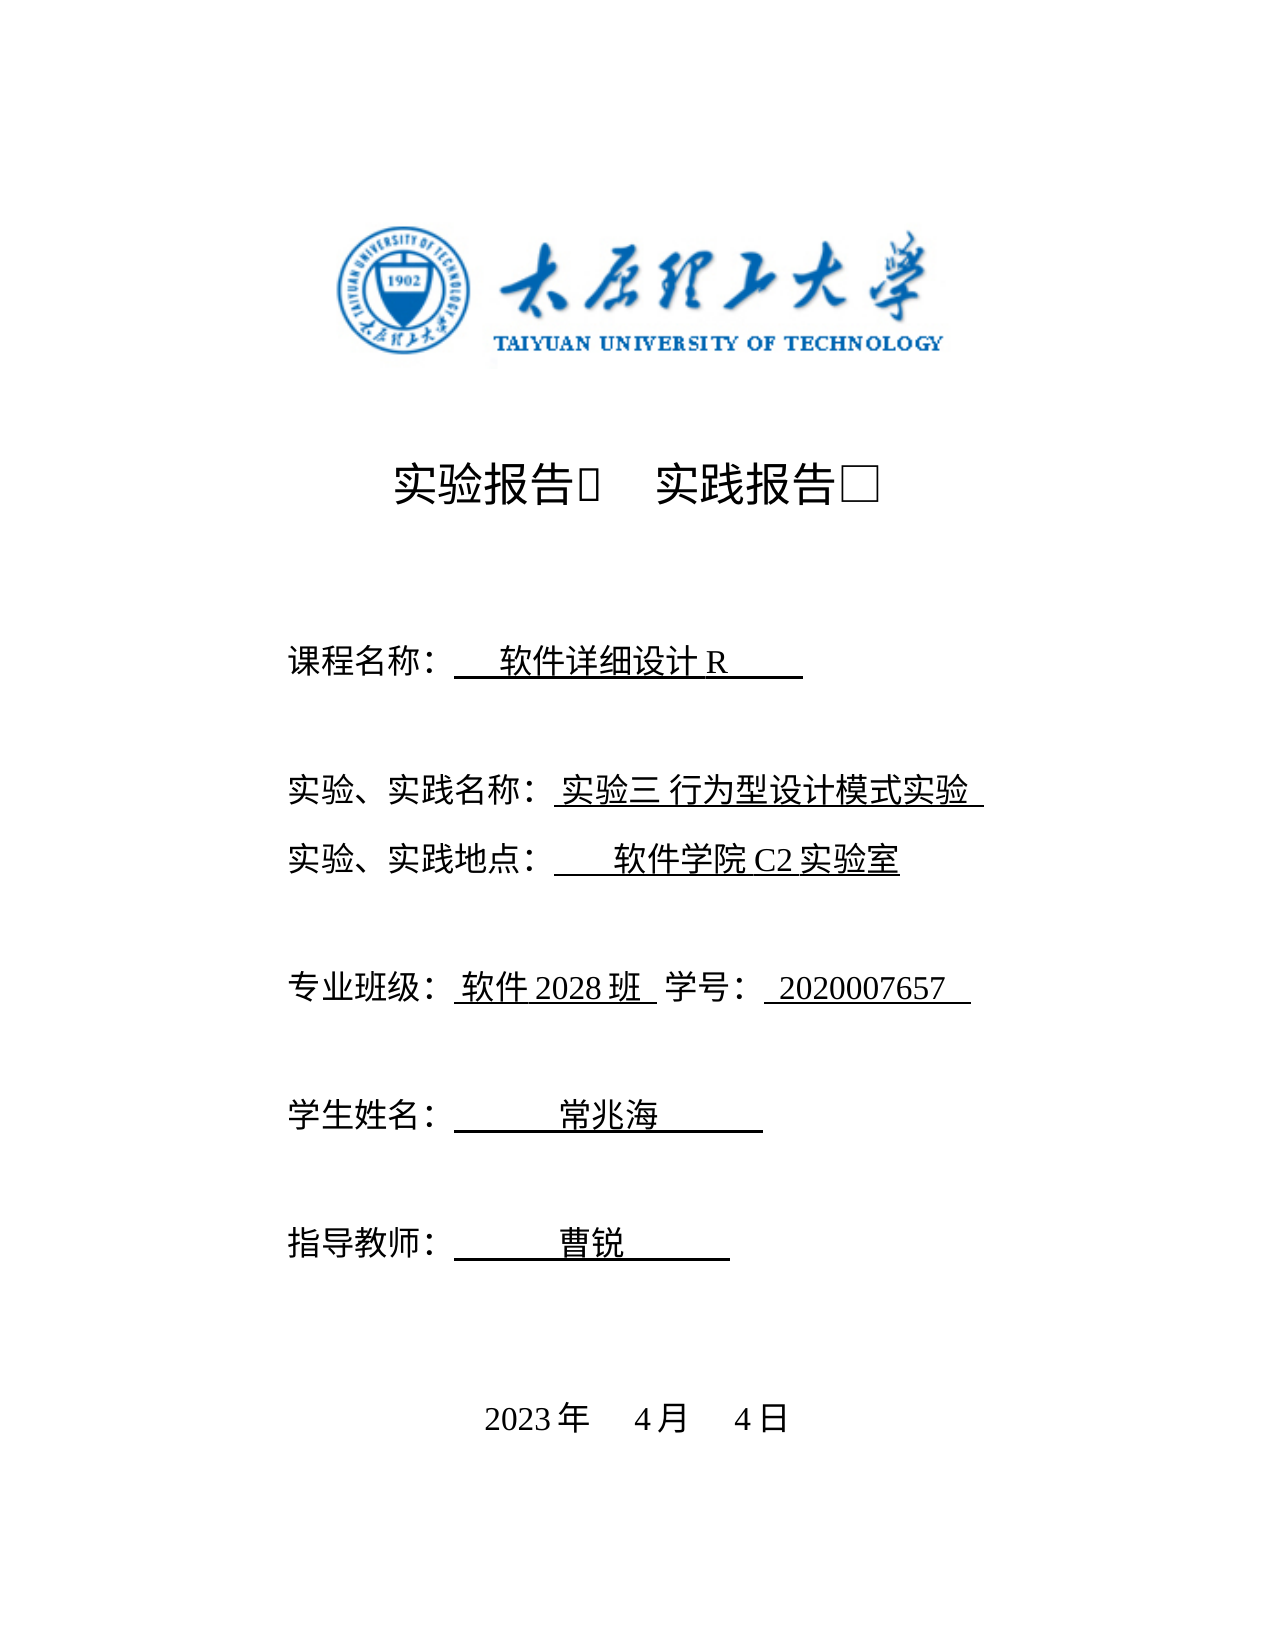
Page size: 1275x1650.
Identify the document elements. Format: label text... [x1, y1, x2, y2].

text 学生姓名： 常兆海 [187, 1089, 1087, 1137]
text 实验、实践名称： 实验三 行为型设计模式实验 [187, 763, 1087, 812]
text 实验报告 实践报告□ [187, 448, 1087, 515]
picture [265, 209, 1011, 369]
text 专业班级： 软件2028班 学号： 2020007657 [187, 961, 1087, 1009]
text 指导教师： 曹锐 [187, 1217, 1087, 1265]
text 实验、实践地点： 软件学院C2实验室 [187, 832, 1087, 881]
text 2023年 4月 4日 [187, 1395, 1087, 1440]
text 课程名称： 软件详细设计R [187, 635, 1087, 683]
